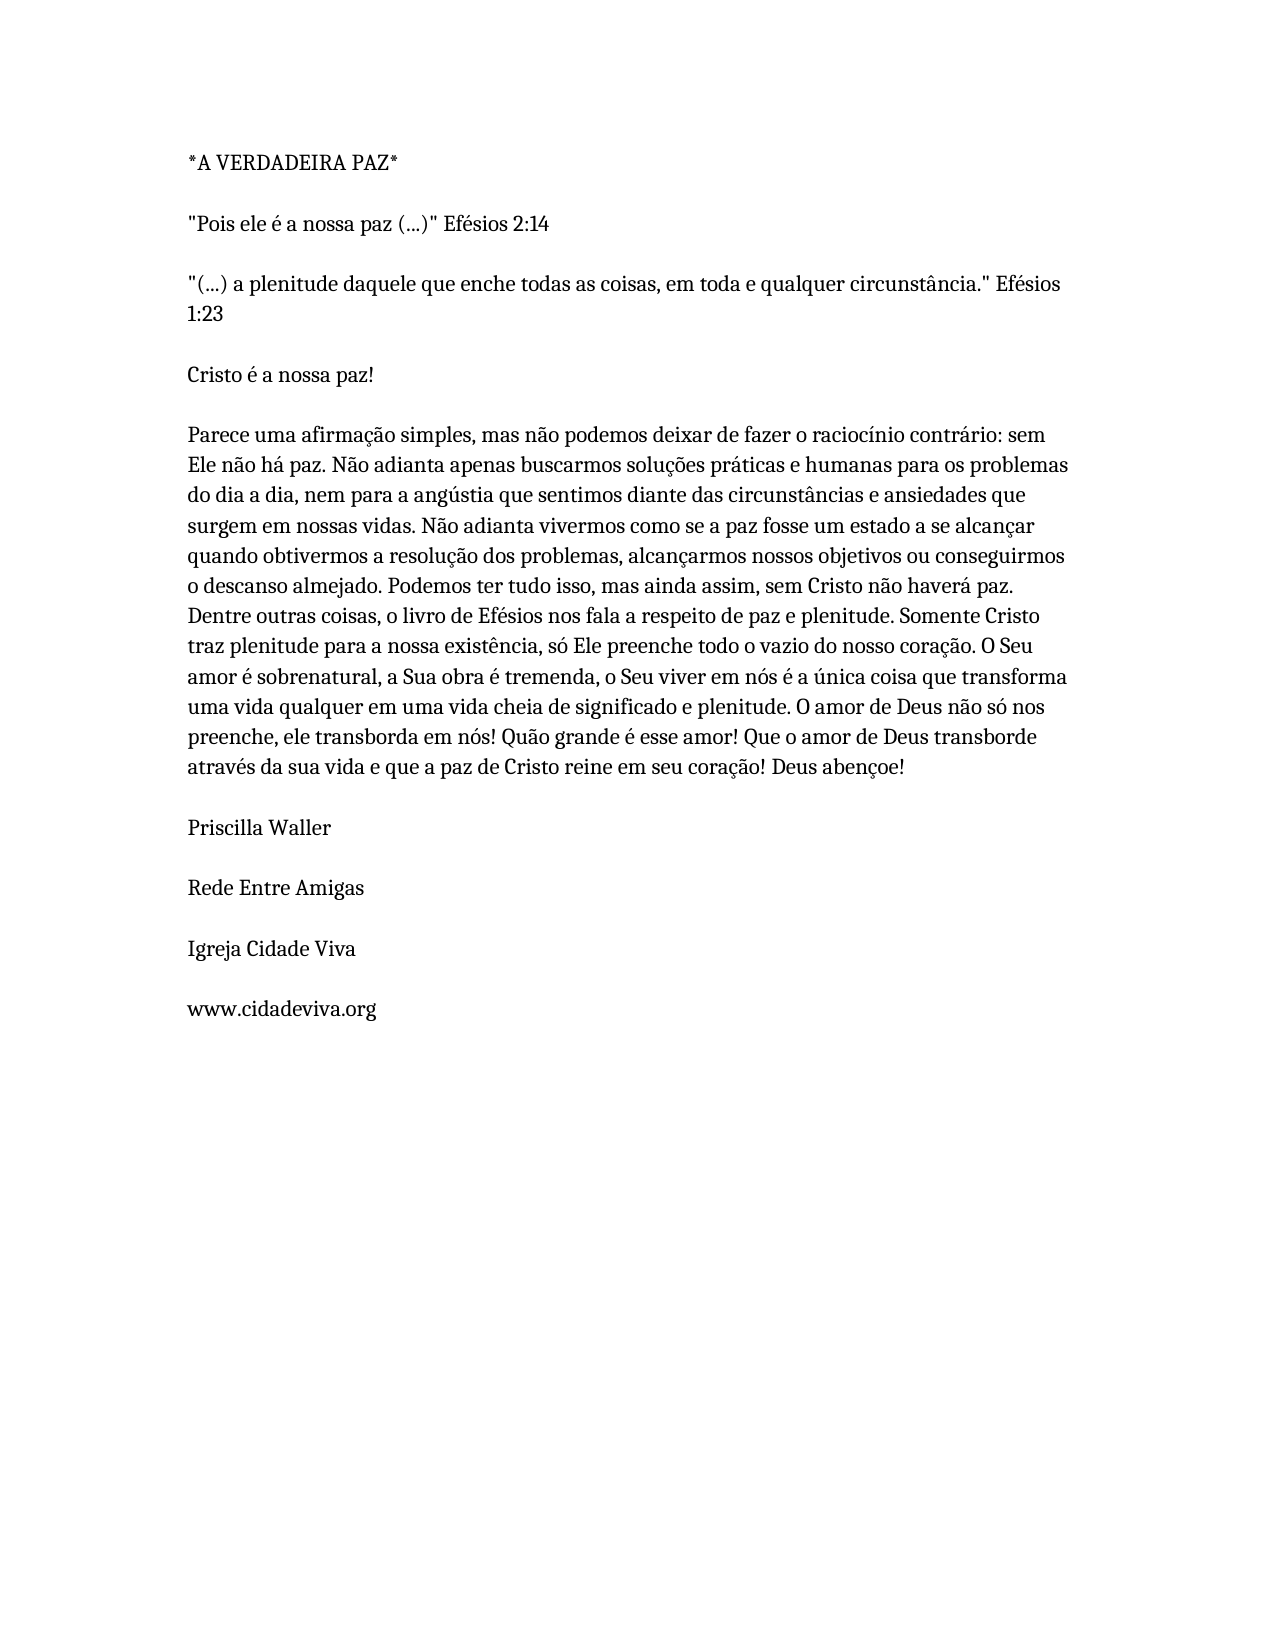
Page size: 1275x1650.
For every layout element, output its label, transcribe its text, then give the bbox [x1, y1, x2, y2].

text *A VERDADEIRA PAZ* "Pois ele é a nossa paz (...)" Efésios 2:14 "(...) a plenitude daquele que enche todas as coisas, em toda e qualquer circunstância." Efésios 1:23 Cristo é a nossa paz! Parece uma afirmação simples, mas não podemos deixar de fazer o raciocínio contrário: sem Ele não há paz. Não adianta apenas buscarmos soluções práticas e humanas para os problemas do dia a dia, nem para a angústia que sentimos diante das circunstâncias e ansiedades que surgem em nossas vidas. Não adianta vivermos como se a paz fosse um estado a se alcançar quando obtivermos a resolução dos problemas, alcançarmos nossos objetivos ou conseguirmos o descanso almejado. Podemos ter tudo isso, mas ainda assim, sem Cristo não haverá paz. Dentre outras coisas, o livro de Efésios nos fala a respeito de paz e plenitude. Somente Cristo traz plenitude para a nossa existência, só Ele preenche todo o vazio do nosso coração. O Seu amor é sobrenatural, a Sua obra é tremenda, o Seu viver em nós é a única coisa que transforma uma vida qualquer em uma vida cheia de significado e plenitude. O amor de Deus não só nos preenche, ele transborda em nós! Quão grande é esse amor! Que o amor de Deus transborde através da sua vida e que a paz de Cristo reine em seu coração! Deus abençoe! Priscilla Waller Rede Entre Amigas Igreja Cidade Viva www.cidadeviva.org [187, 150, 1087, 1022]
